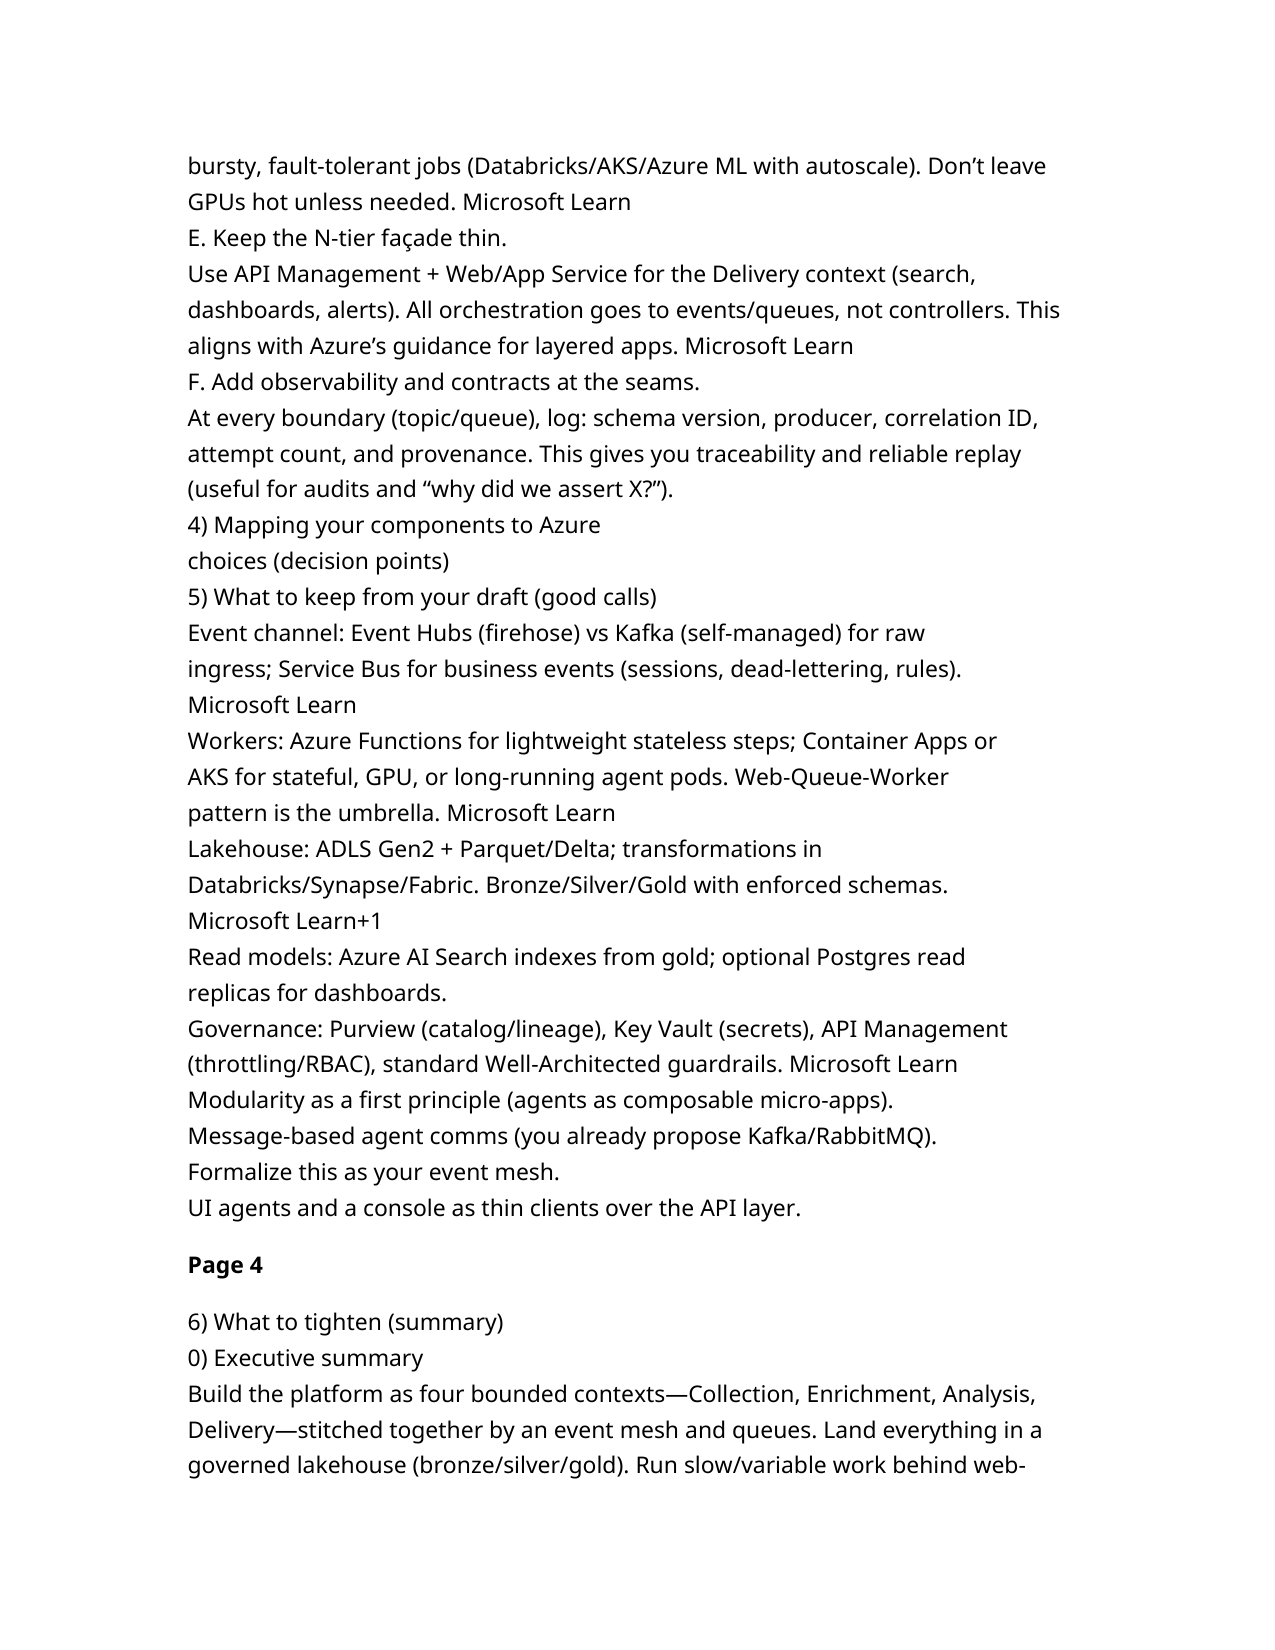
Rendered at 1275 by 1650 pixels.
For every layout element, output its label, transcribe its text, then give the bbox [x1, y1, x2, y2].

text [187, 1306, 1087, 1481]
text Page 4 [187, 1249, 1087, 1280]
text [187, 150, 1087, 1223]
